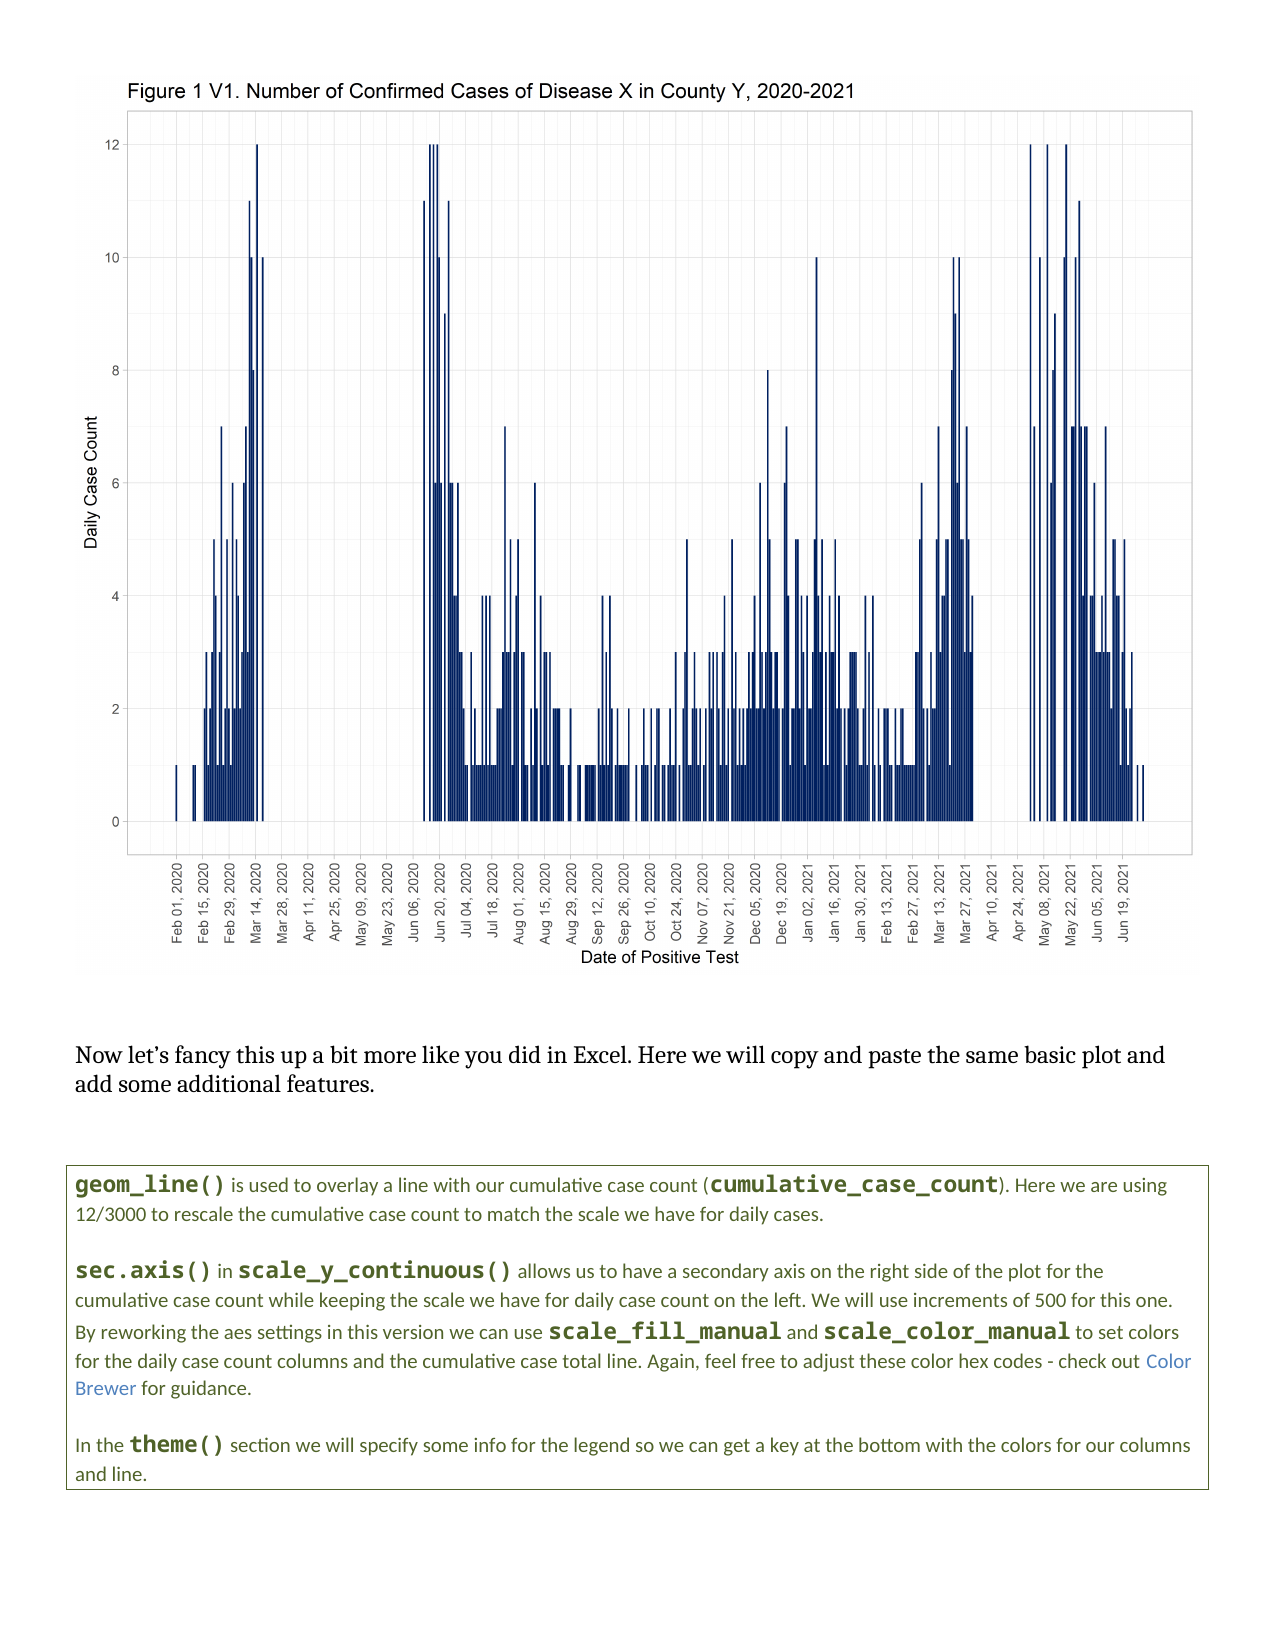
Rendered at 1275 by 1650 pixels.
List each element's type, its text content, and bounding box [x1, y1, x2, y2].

text geom_line() is used to overlay a line with our cumulative case count (cumulative_case_count). Here we are using 12/3000 to rescale the cumulative case count to match the scale we have for daily cases. [67, 1166, 1208, 1227]
text In the theme() section we will specify some info for the legend so we can get a key at the bottom with the colors for our columns and line. [67, 1425, 1208, 1489]
text Now let’s fancy this up a bit more like you did in Excel. Here we will copy and paste the same basic plot and add some additional features. [75, 1041, 1200, 1099]
text sec.axis() in scale_y_continuous() allows us to have a secondary axis on the right side of the plot for the cumulative case count while keeping the scale we have for daily case count on the left. We will use increments of 500 for this one. By reworking the aes settings in this version we can use scale_fill_manual and scale_color_manual to set colors for the daily case count columns and the cumulative case total line. Again, feel free to adjust these color hex codes - check out Color Brewer for guidance. [67, 1251, 1208, 1401]
picture [75, 75, 1200, 975]
